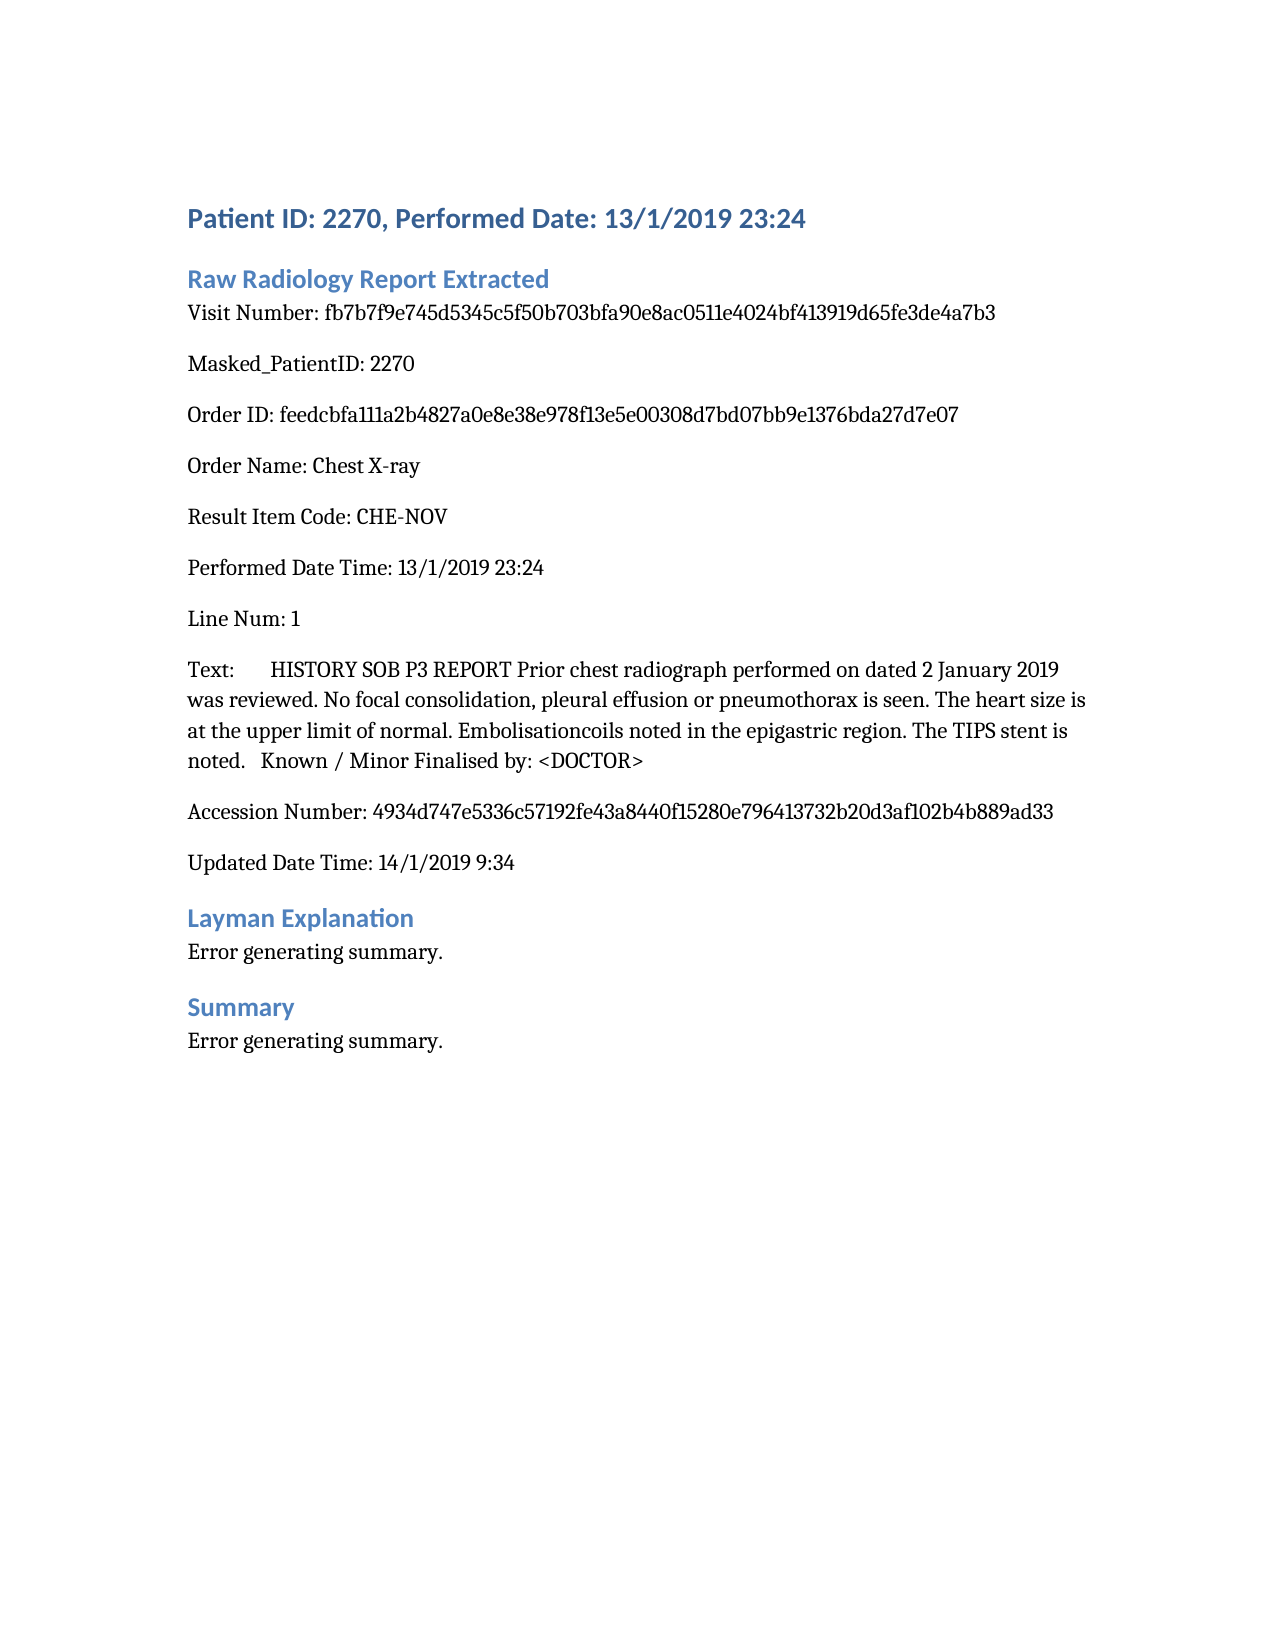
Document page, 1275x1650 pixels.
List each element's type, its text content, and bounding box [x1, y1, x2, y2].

text Order ID: feedcbfa111a2b4827a0e8e38e978f13e5e00308d7bd07bb9e1376bda27d7e07 [187, 402, 1087, 428]
text Visit Number: fb7b7f9e745d5345c5f50b703bfa90e8ac0511e4024bf413919d65fe3de4a7b3 [187, 300, 1087, 326]
text Result Item Code: CHE-NOV [187, 504, 1087, 530]
text Error generating summary. [187, 939, 1087, 965]
text Order Name: Chest X-ray [187, 453, 1087, 479]
text Accession Number: 4934d747e5336c57192fe43a8440f15280e796413732b20d3af102b4b889ad33 [187, 799, 1087, 825]
text Text: HISTORY SOB P3 REPORT Prior chest radiograph performed on dated 2 January 2019 was reviewed. No focal consolidation, pleural effusion or pneumothorax is seen. The heart size is at the upper limit of normal. Embolisationcoils noted in the epigastric region. The TIPS stent is noted. Known / Minor Finalised by: <DOCTOR> [187, 657, 1087, 774]
subtitle Raw Radiology Report Extracted [187, 262, 1087, 295]
subtitle Layman Explanation [187, 901, 1087, 934]
text Updated Date Time: 14/1/2019 9:34 [187, 850, 1087, 876]
text Performed Date Time: 13/1/2019 23:24 [187, 555, 1087, 581]
text Line Num: 1 [187, 606, 1087, 632]
text Error generating summary. [187, 1028, 1087, 1054]
text Masked_PatientID: 2270 [187, 351, 1087, 377]
subtitle Patient ID: 2270, Performed Date: 13/1/2019 23:24 [187, 200, 1087, 236]
subtitle Summary [187, 990, 1087, 1023]
